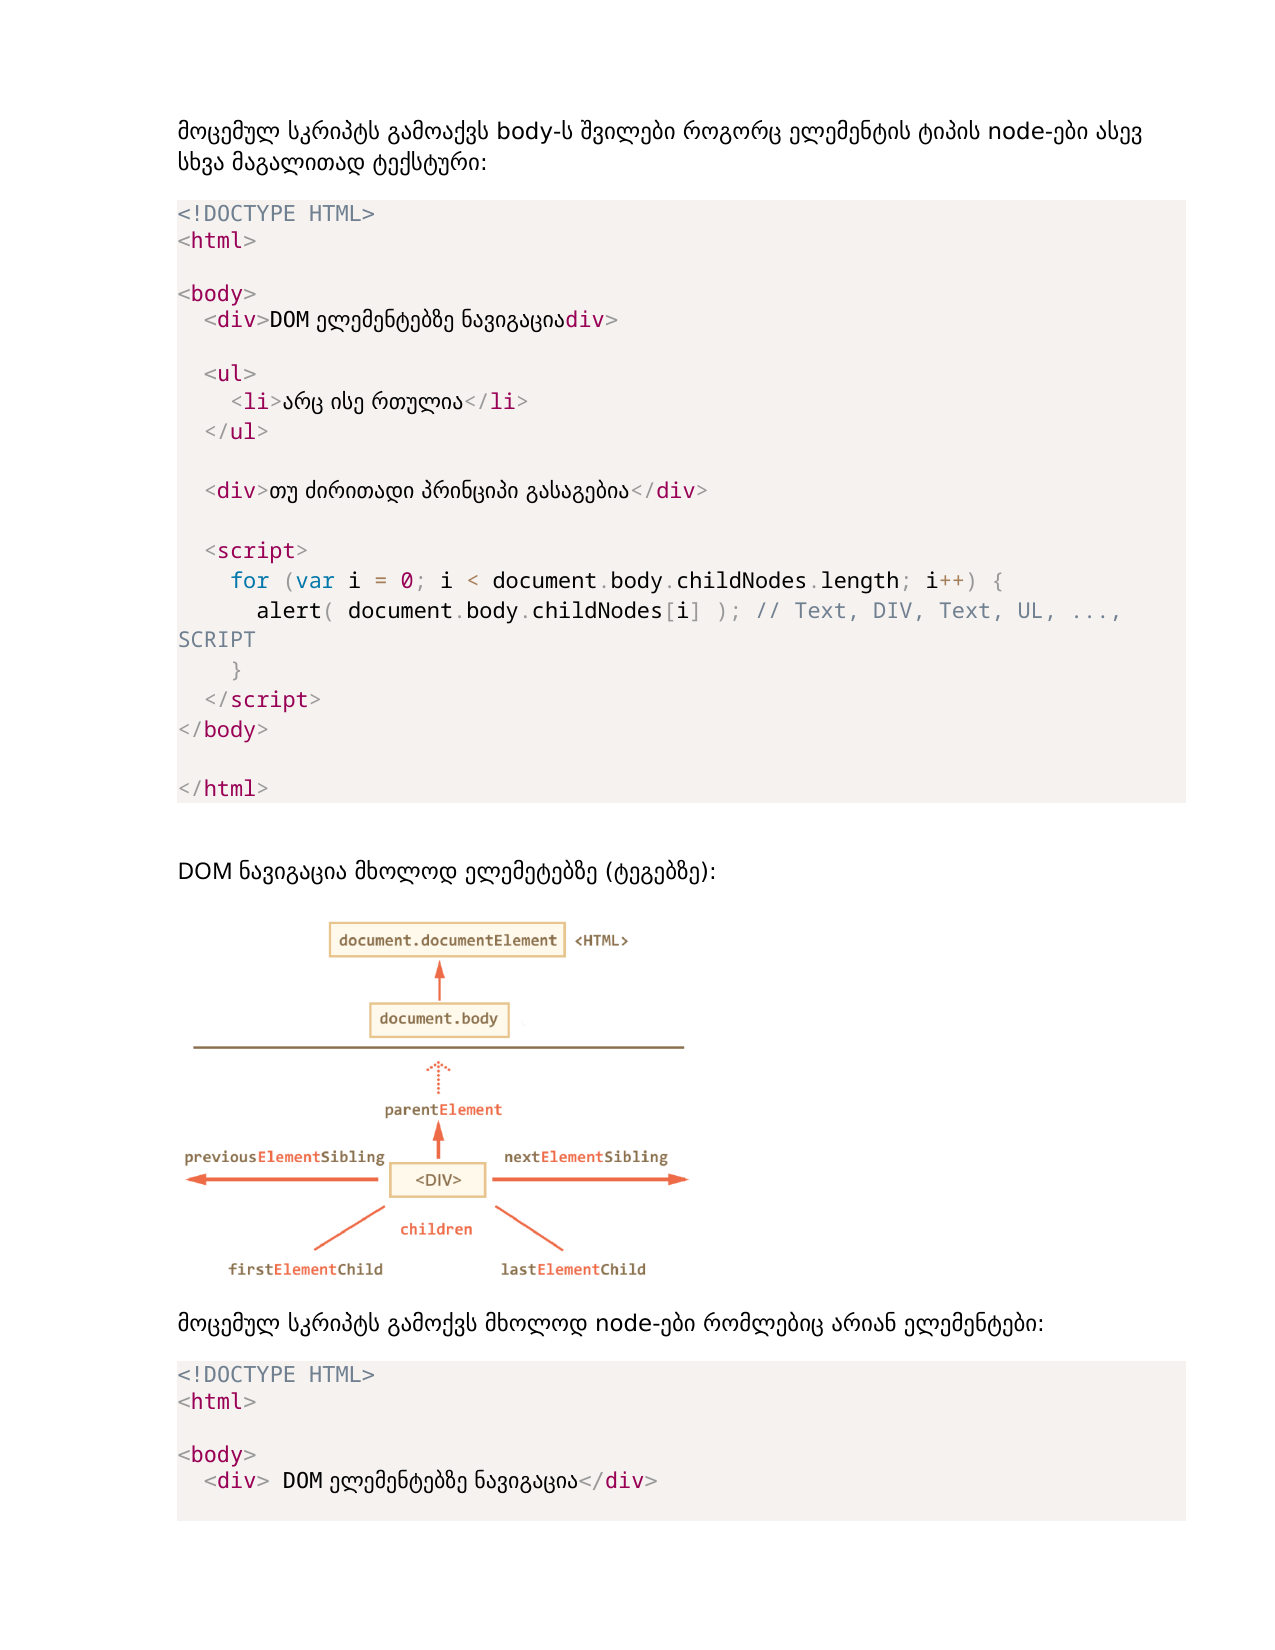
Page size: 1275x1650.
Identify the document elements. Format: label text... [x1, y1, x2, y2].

text <body> [177, 280, 1186, 306]
text <script> [177, 535, 1186, 565]
text </script> [177, 684, 1186, 714]
text for (var i = 0; i < document.body.childNodes.length; i++) { [177, 565, 1186, 595]
picture [177, 911, 698, 1285]
text მოცემულ სკრიპტს გამოქვს მხოლოდ node-ები რომლებიც არიან ელემენტები: [177, 1310, 1186, 1336]
text DOM ნავიგაცია მხოლოდ ელემეტებზე (ტეგებზე): [177, 855, 1186, 886]
text მოცემულ სკრიპტს გამოაქვს body-ს შვილები როგორც ელემენტის ტიპის node-ები ასევ სხვა მაგალითად ტექსტური: [177, 118, 1186, 175]
text <html> [177, 1388, 1186, 1414]
text <html> [177, 227, 1186, 253]
text <div>DOM ელემენტებზე ნავიგაციაdiv> [177, 306, 1186, 333]
text </ul> [177, 416, 1186, 446]
text <body> [177, 1441, 1186, 1467]
text <!DOCTYPE HTML> [177, 200, 1186, 227]
text </body> [177, 714, 1186, 744]
text } [177, 654, 1186, 684]
text alert( document.body.childNodes[i] ); // Text, DIV, Text, UL, ..., SCRIPT [177, 595, 1186, 654]
text <li>არც ისე რთულია</li> [177, 386, 1186, 416]
text </html> [177, 773, 1186, 803]
text <ul> [177, 359, 1186, 386]
text <div>თუ ძირითადი პრინციპი გასაგებია</div> [177, 476, 1186, 505]
text <!DOCTYPE HTML> [177, 1361, 1186, 1388]
text <div> DOM ელემენტებზე ნავიგაცია</div> [177, 1467, 1186, 1494]
